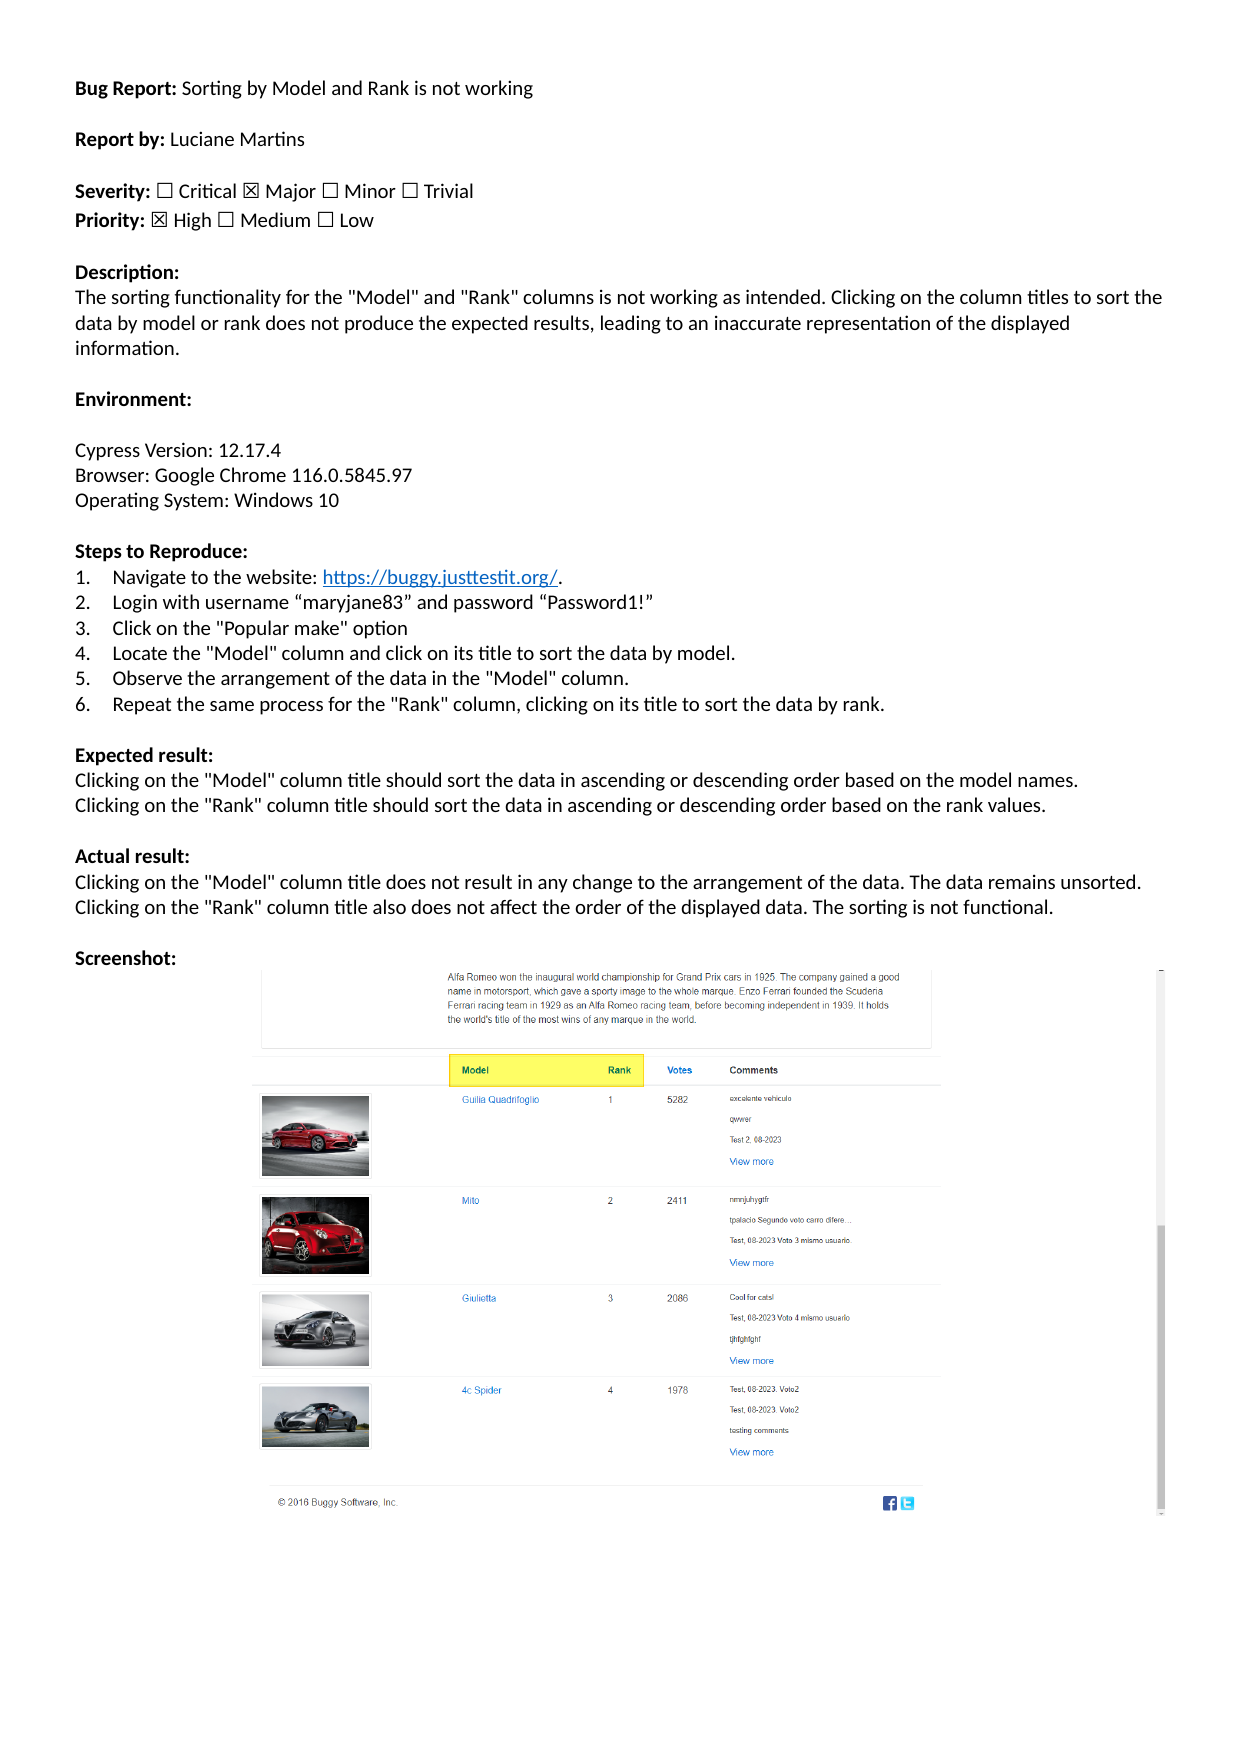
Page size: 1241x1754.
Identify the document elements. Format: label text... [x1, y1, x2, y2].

list Navigate to the website: https://buggy.justtestit.org/. [75, 564, 1165, 589]
text Operating System: Windows 10 [75, 488, 1165, 513]
text Cypress Version: 12.17.4 [75, 437, 1165, 462]
text Screenshot: [75, 945, 1165, 970]
text Steps to Reproduce: [75, 538, 1165, 564]
text The sorting functionality for the "Model" and "Rank" columns is not working as intended. Clicking on the column titles to sort the data by model or rank does not produce the expected results, leading to an inaccurate representation of the displayed information. [75, 284, 1165, 361]
text Clicking on the "Model" column title should sort the data in ascending or descending order based on the model names. [75, 767, 1165, 793]
text Browser: Google Chrome 116.0.5845.97 [75, 462, 1165, 488]
list Login with username “maryjane83” and password “Password1!” [75, 589, 1165, 615]
text Environment: [75, 386, 1165, 411]
text Clicking on the "Model" column title does not result in any change to the arrangement of the data. The data remains unsorted. [75, 869, 1165, 894]
text Actual result: [75, 843, 1165, 869]
picture [75, 970, 1166, 1516]
text Priority: High Medium Low [75, 205, 1165, 233]
text Severity: Critical Major Minor Trivial [75, 177, 1165, 205]
text Description: [75, 259, 1165, 284]
text Bug Report: Sorting by Model and Rank is not working [75, 75, 1165, 100]
list Click on the "Popular make" option [75, 615, 1165, 640]
text Clicking on the "Rank" column title should sort the data in ascending or descending order based on the rank values. [75, 793, 1165, 818]
list Observe the arrangement of the data in the "Model" column. [75, 666, 1165, 691]
text Expected result: [75, 742, 1165, 767]
list Locate the "Model" column and click on its title to sort the data by model. [75, 640, 1165, 666]
text Report by: Luciane Martins [75, 126, 1165, 151]
text Clicking on the "Rank" column title also does not affect the order of the displayed data. The sorting is not functional. [75, 894, 1165, 920]
list Repeat the same process for the "Rank" column, clicking on its title to sort the data by rank. [75, 691, 1165, 716]
